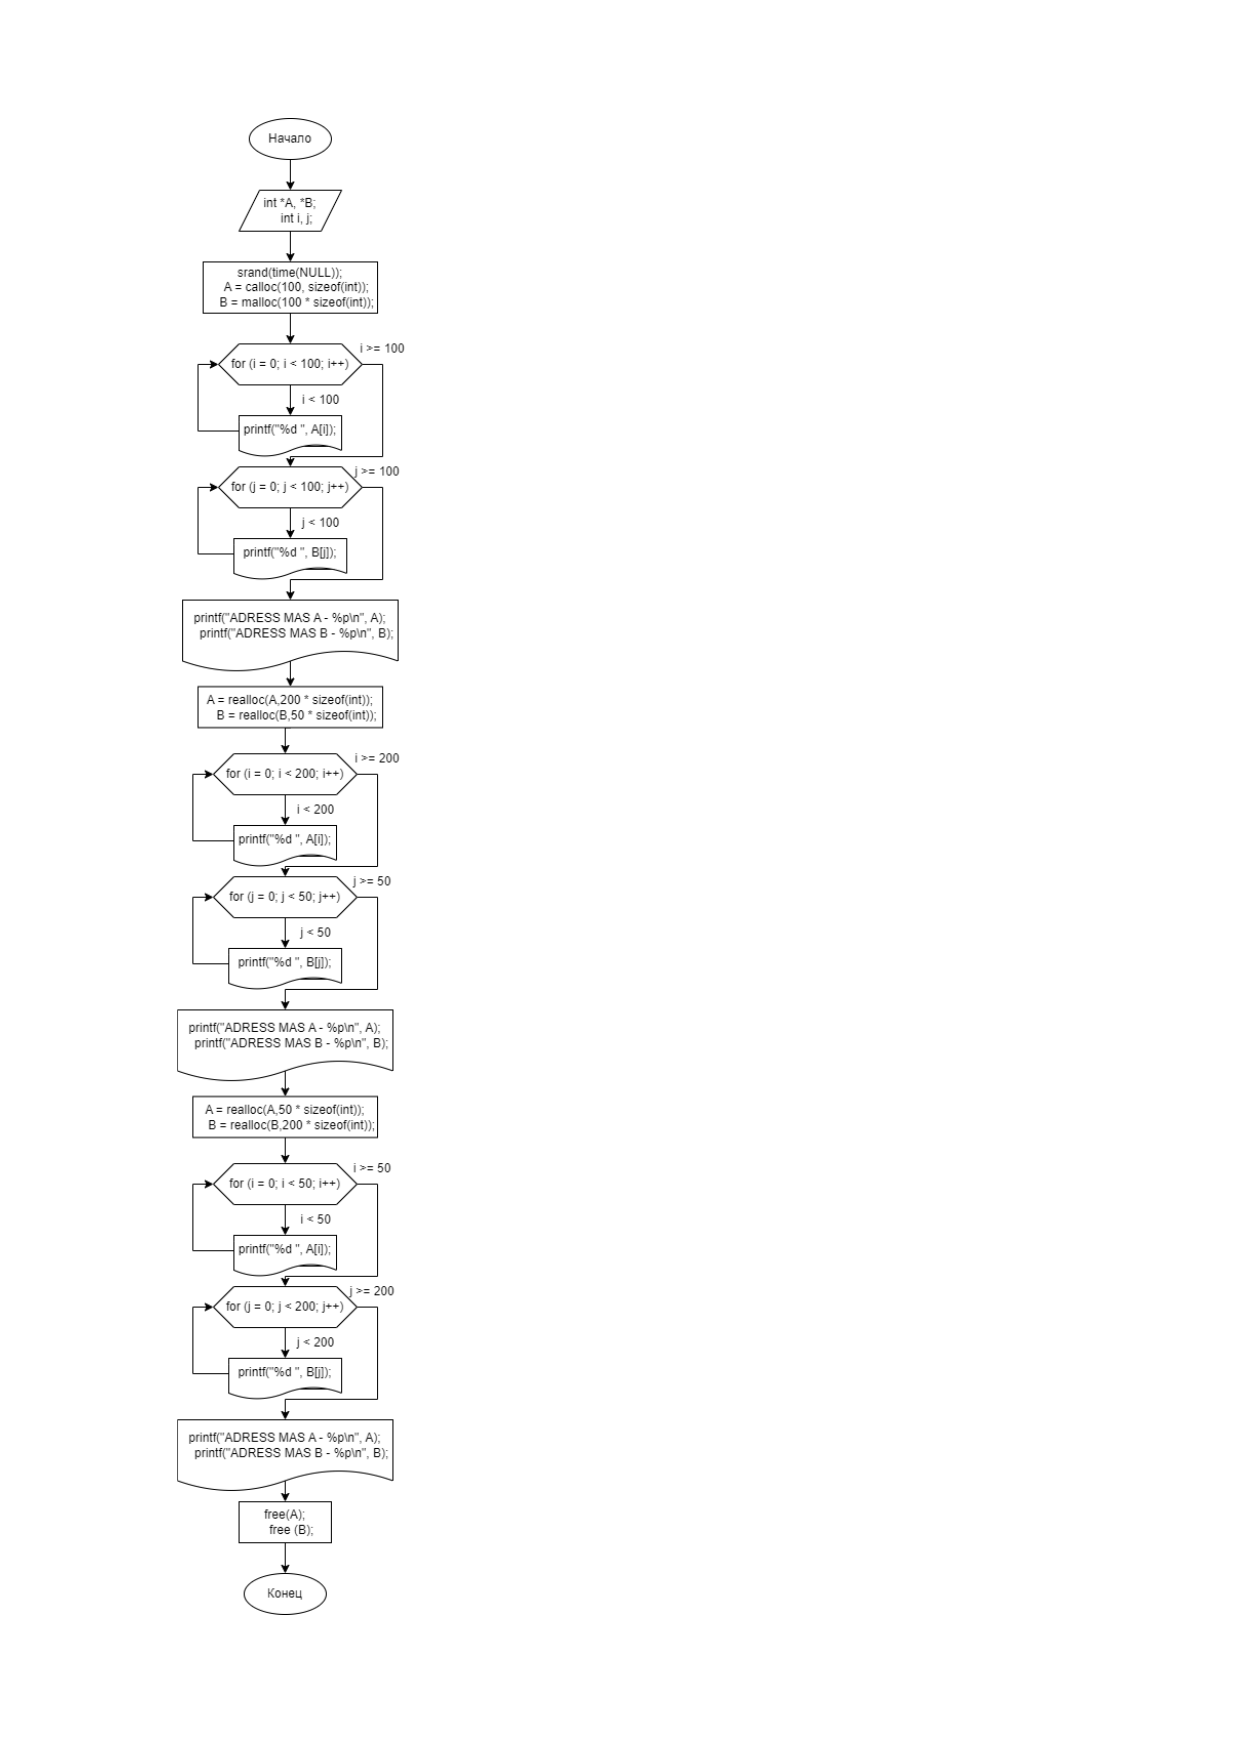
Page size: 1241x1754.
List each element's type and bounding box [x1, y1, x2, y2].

picture [177, 118, 414, 1615]
